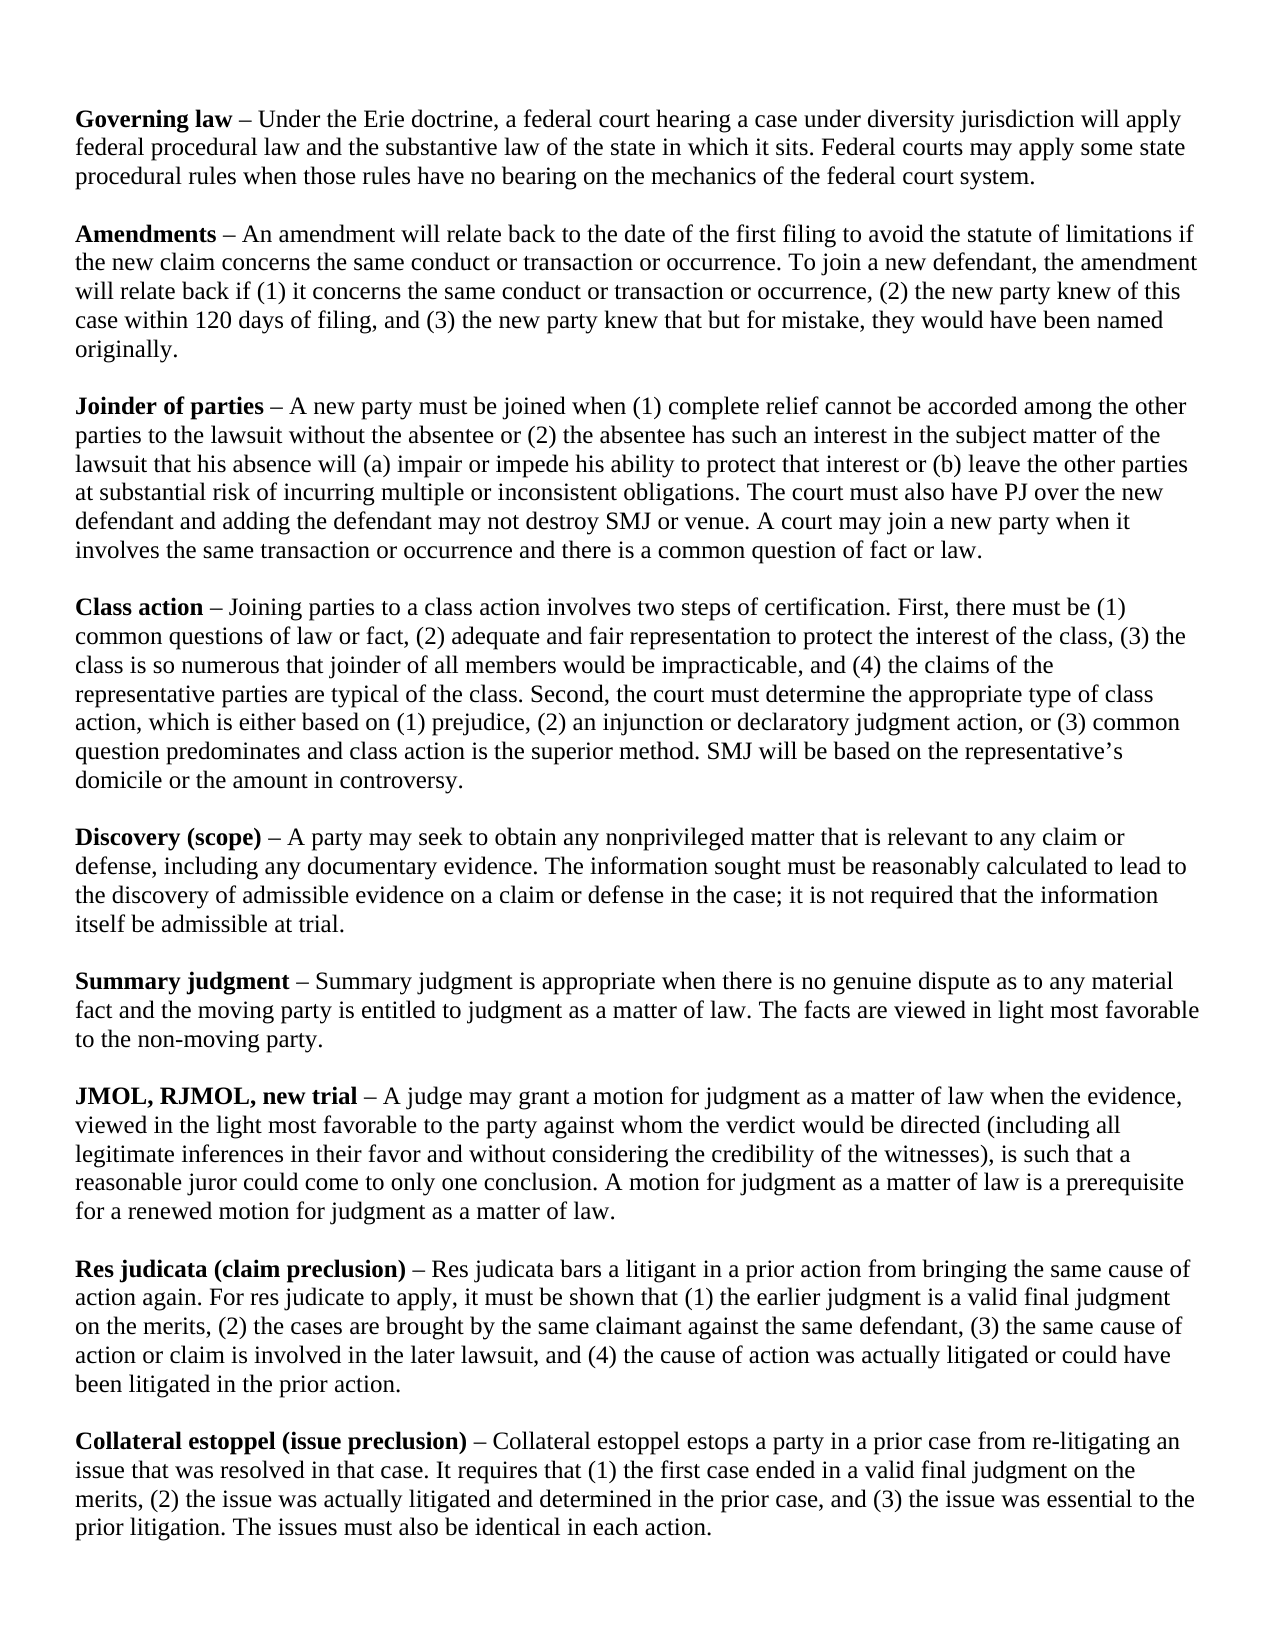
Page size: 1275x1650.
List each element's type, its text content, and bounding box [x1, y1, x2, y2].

text Governing law – Under the Erie doctrine, a federal court hearing a case under diversity jurisdiction will apply federal procedural law and the substantive law of the state in which it sits. Federal courts may apply some state procedural rules when those rules have no bearing on the mechanics of the federal court system. [75, 104, 1200, 190]
text JMOL, RJMOL, new trial – A judge may grant a motion for judgment as a matter of law when the evidence, viewed in the light most favorable to the party against whom the verdict would be directed (including all legitimate inferences in their favor and without considering the credibility of the witnesses), is such that a reasonable juror could come to only one conclusion. A motion for judgment as a matter of law is a prerequisite for a renewed motion for judgment as a matter of law. [75, 1081, 1200, 1225]
text Summary judgment – Summary judgment is appropriate when there is no genuine dispute as to any material fact and the moving party is entitled to judgment as a matter of law. The facts are viewed in light most favorable to the non-moving party. [75, 966, 1200, 1052]
text Res judicata (claim preclusion) – Res judicata bars a litigant in a prior action from bringing the same cause of action again. For res judicate to apply, it must be shown that (1) the earlier judgment is a valid final judgment on the merits, (2) the cases are brought by the same claimant against the same defendant, (3) the same cause of action or claim is involved in the later lawsuit, and (4) the cause of action was actually litigated or could have been litigated in the prior action. [75, 1254, 1200, 1397]
text Joinder of parties – A new party must be joined when (1) complete relief cannot be accorded among the other parties to the lawsuit without the absentee or (2) the absentee has such an interest in the subject matter of the lawsuit that his absence will (a) impair or impede his ability to protect that interest or (b) leave the other parties at substantial risk of incurring multiple or inconsistent obligations. The court must also have PJ over the new defendant and adding the defendant may not destroy SMJ or venue. A court may join a new party when it involves the same transaction or occurrence and there is a common question of fact or law. [75, 391, 1200, 564]
text Discovery (scope) – A party may seek to obtain any nonprivileged matter that is relevant to any claim or defense, including any documentary evidence. The information sought must be reasonably calculated to lead to the discovery of admissible evidence on a claim or defense in the case; it is not required that the information itself be admissible at trial. [75, 822, 1200, 937]
text Class action – Joining parties to a class action involves two steps of certification. First, there must be (1) common questions of law or fact, (2) adequate and fair representation to protect the interest of the class, (3) the class is so numerous that joinder of all members would be impracticable, and (4) the claims of the representative parties are typical of the class. Second, the court must determine the appropriate type of class action, which is either based on (1) prejudice, (2) an injunction or declaratory judgment action, or (3) common question predominates and class action is the superior method. SMJ will be based on the representative’s domicile or the amount in controversy. [75, 592, 1200, 794]
text Collateral estoppel (issue preclusion) – Collateral estoppel estops a party in a prior case from re-litigating an issue that was resolved in that case. It requires that (1) the first case ended in a valid final judgment on the merits, (2) the issue was actually litigated and determined in the prior case, and (3) the issue was essential to the prior litigation. The issues must also be identical in each action. [75, 1426, 1200, 1541]
text Amendments – An amendment will relate back to the date of the first filing to avoid the statute of limitations if the new claim concerns the same conduct or transaction or occurrence. To join a new defendant, the amendment will relate back if (1) it concerns the same conduct or transaction or occurrence, (2) the new party knew of this case within 120 days of filing, and (3) the new party knew that but for mistake, they would have been named originally. [75, 219, 1200, 362]
